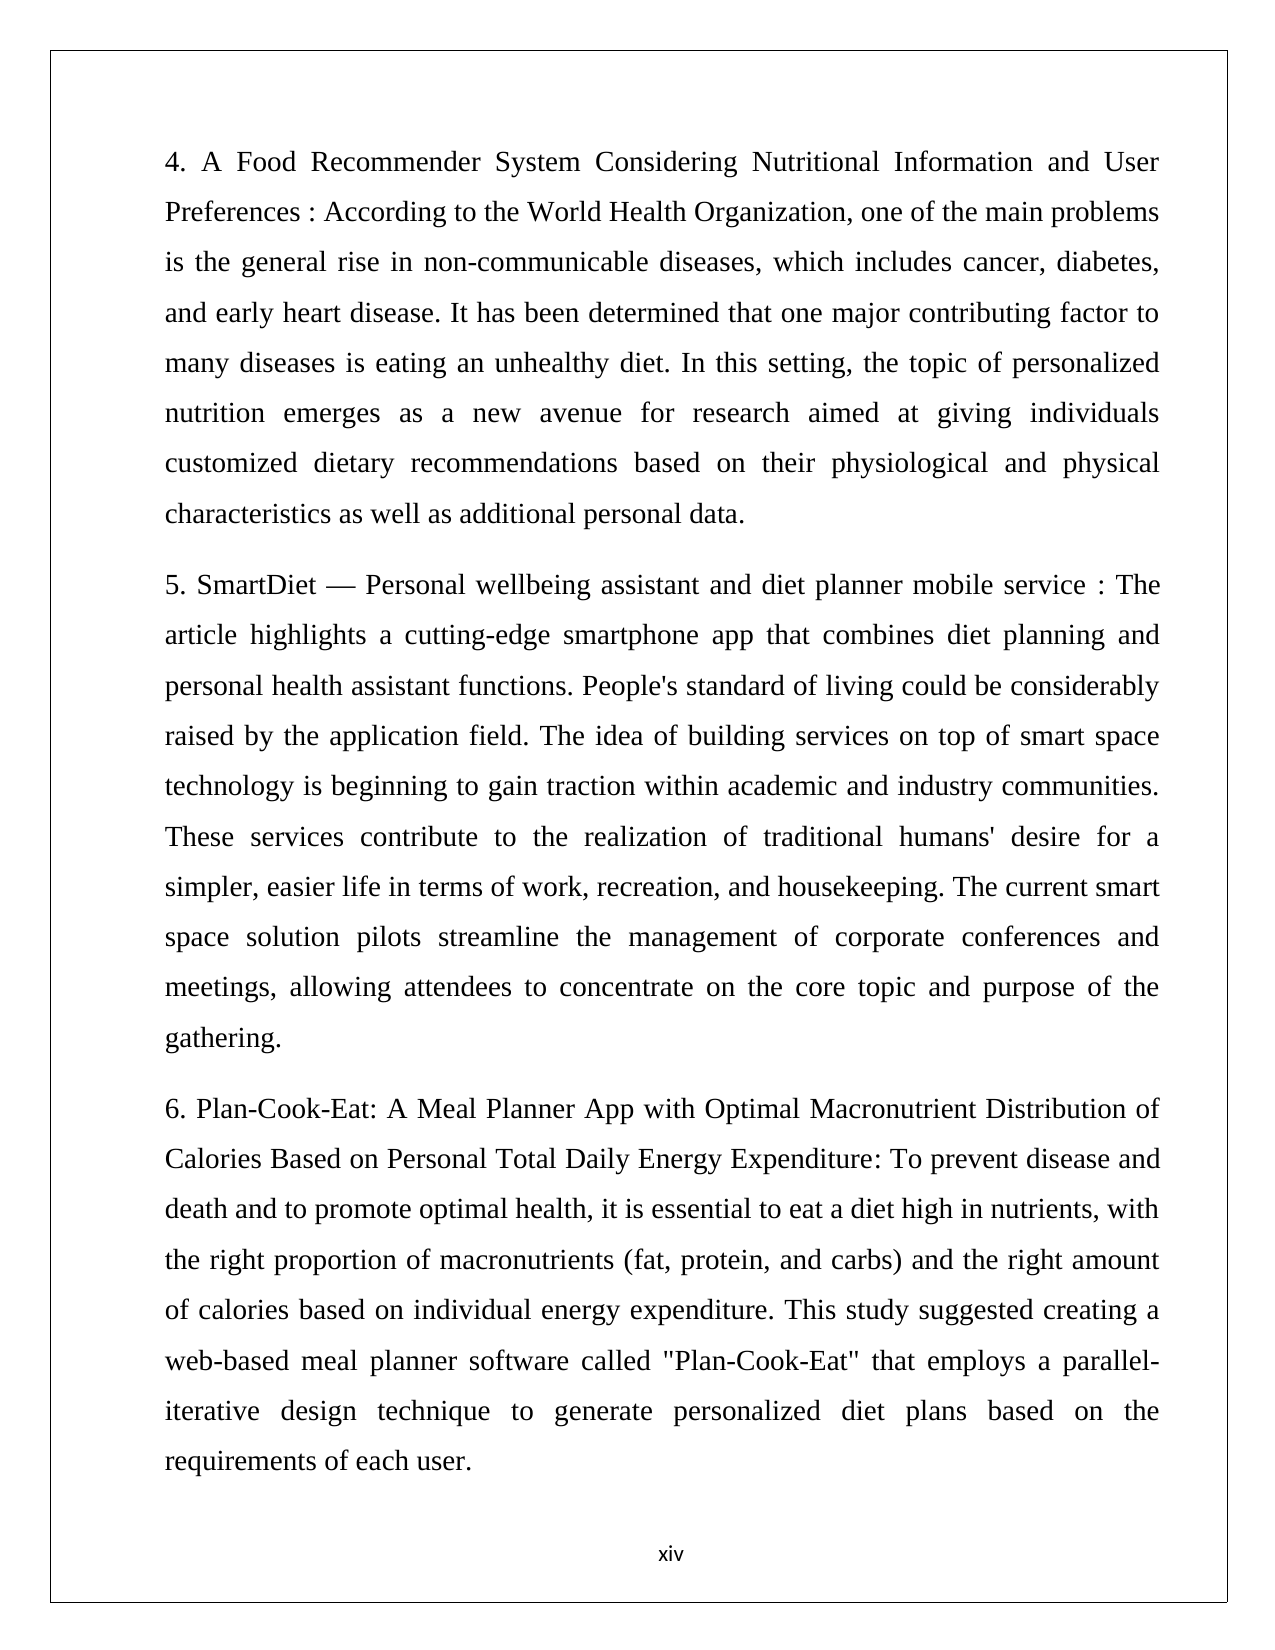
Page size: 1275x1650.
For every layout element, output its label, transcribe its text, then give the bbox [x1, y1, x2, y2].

text 5. SmartDiet — Personal wellbeing assistant and diet planner mobile service : The article highlights a cutting-edge smartphone app that combines diet planning and personal health assistant functions. People's standard of living could be considerably raised by the application field. The idea of building services on top of smart space technology is beginning to gain traction within academic and industry communities. These services contribute to the realization of traditional humans' desire for a simpler, easier life in terms of work, recreation, and housekeeping. The current smart space solution pilots streamline the management of corporate conferences and meetings, allowing attendees to concentrate on the core topic and purpose of the gathering. [164, 567, 1161, 1053]
text 4. A Food Recommender System Considering Nutritional Information and User Preferences : According to the World Health Organization, one of the main problems is the general rise in non-communicable diseases, which includes cancer, diabetes, and early heart disease. It has been determined that one major contributing factor to many diseases is eating an unhealthy diet. In this setting, the topic of personalized nutrition emerges as a new avenue for research aimed at giving individuals customized dietary recommendations based on their physiological and physical characteristics as well as additional personal data. [164, 144, 1161, 529]
text 6. Plan-Cook-Eat: A Meal Planner App with Optimal Macronutrient Distribution of Calories Based on Personal Total Daily Energy Expenditure: To prevent disease and death and to promote optimal health, it is essential to eat a diet high in nutrients, with the right proportion of macronutrients (fat, protein, and carbs) and the right amount of calories based on individual energy expenditure. This study suggested creating a web-based meal planner software called "Plan-Cook-Eat" that employs a parallel-iterative design technique to generate personalized diet plans based on the requirements of each user. [164, 1091, 1161, 1477]
